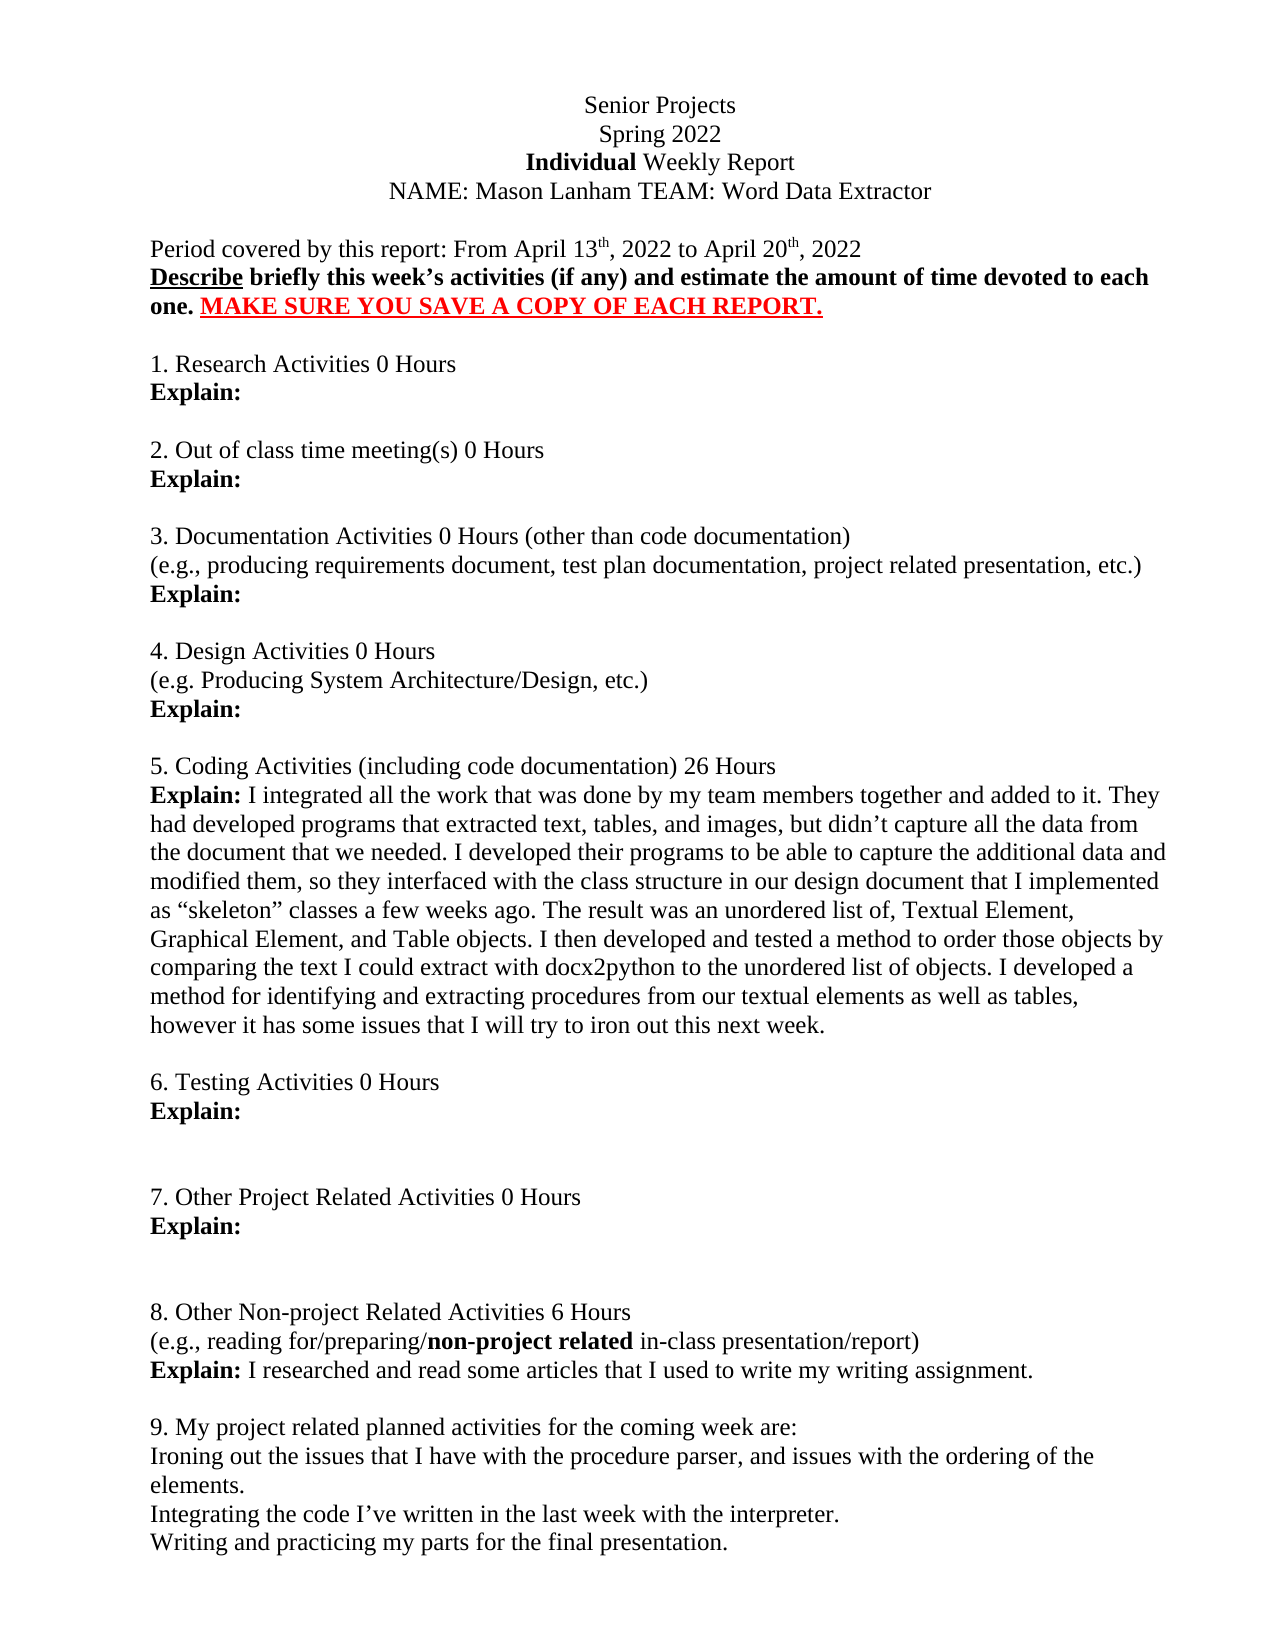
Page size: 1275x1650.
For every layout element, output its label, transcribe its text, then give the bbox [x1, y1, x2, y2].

text Senior Projects [150, 90, 1170, 119]
text Explain: I integrated all the work that was done by my team members together and added to it. They had developed programs that extracted text, tables, and images, but didn’t capture all the data from the document that we needed. I developed their programs to be able to capture the additional data and modified them, so they interfaced with the class structure in our design document that I implemented as “skeleton” classes a few weeks ago. The result was an unordered list of, Textual Element, Graphical Element, and Table objects. I then developed and tested a method to order those objects by comparing the text I could extract with docx2python to the unordered list of objects. I developed a method for identifying and extracting procedures from our textual elements as well as tables, however it has some issues that I will try to iron out this next week. [150, 780, 1170, 1039]
text (e.g., producing requirements document, test plan documentation, project related presentation, etc.) [150, 550, 1170, 579]
text Explain: [150, 694, 1170, 722]
text Explain: [150, 1211, 1170, 1240]
text Integrating the code I’ve written in the last week with the interpreter. [150, 1499, 1170, 1527]
text Spring 2022 [150, 119, 1170, 147]
text Explain: [150, 464, 1170, 492]
text Ironing out the issues that I have with the procedure parser, and issues with the ordering of the elements. [150, 1441, 1170, 1499]
text 5. Coding Activities (including code documentation) 26 Hours [150, 751, 1170, 780]
text 2. Out of class time meeting(s) 0 Hours [150, 435, 1170, 464]
text 6. Testing Activities 0 Hours [150, 1067, 1170, 1096]
text 8. Other Non-project Related Activities 6 Hours [150, 1297, 1170, 1326]
text 9. My project related planned activities for the coming week are: [150, 1412, 1170, 1441]
text 3. Documentation Activities 0 Hours (other than code documentation) [150, 521, 1170, 550]
text 1. Research Activities 0 Hours [150, 349, 1170, 377]
text 4. Design Activities 0 Hours [150, 636, 1170, 665]
text Period covered by this report: From April 13th, 2022 to April 20th, 2022 [150, 234, 1170, 262]
text Explain: I researched and read some articles that I used to write my writing assignment. [150, 1355, 1170, 1384]
text (e.g. Producing System Architecture/Design, etc.) [150, 665, 1170, 694]
text Explain: [150, 377, 1170, 406]
text Explain: [150, 579, 1170, 607]
text Writing and practicing my parts for the final presentation. [150, 1527, 1170, 1556]
text (e.g., reading for/preparing/non-project related in-class presentation/report) [150, 1326, 1170, 1355]
text Describe briefly this week’s activities (if any) and estimate the amount of time devoted to each one. MAKE SURE YOU SAVE A COPY OF EACH REPORT. [150, 262, 1170, 320]
text NAME: Mason Lanham TEAM: Word Data Extractor [150, 176, 1170, 205]
text Individual Weekly Report [150, 147, 1170, 176]
text Explain: [150, 1096, 1170, 1125]
text 7. Other Project Related Activities 0 Hours [150, 1182, 1170, 1211]
